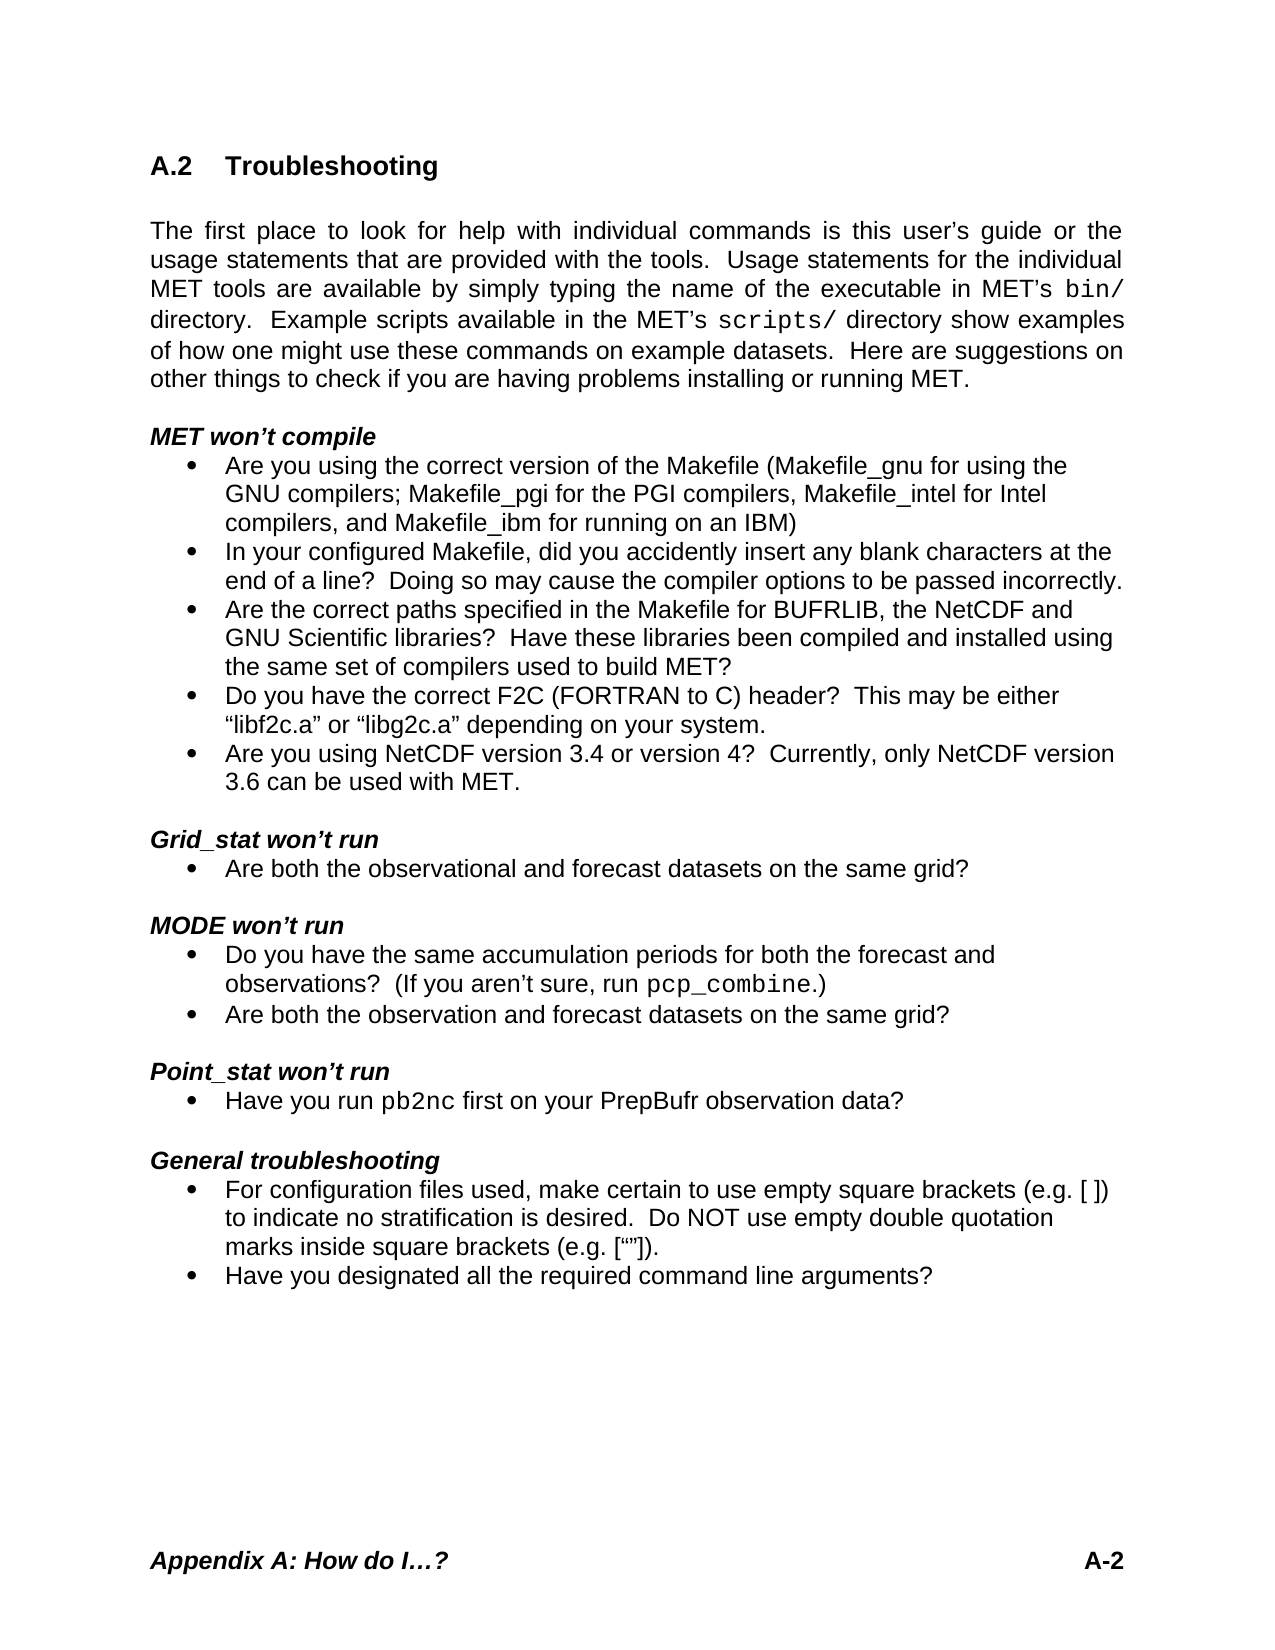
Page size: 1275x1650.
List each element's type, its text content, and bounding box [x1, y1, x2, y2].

subtitle A.2 Troubleshooting [150, 150, 1125, 181]
list Are both the observational and forecast datasets on the same grid? [187, 854, 1125, 882]
list For configuration files used, make certain to use empty square brackets (e.g. [ ]) to indicate no stratification is desired. Do NOT use empty double quotation marks inside square brackets (e.g. [“”]). [187, 1174, 1125, 1261]
text Point_stat won’t run [150, 1057, 1125, 1086]
list Do you have the same accumulation periods for both the forecast and observations? (If you aren’t sure, run pcp_combine.) [187, 940, 1125, 1000]
text Grid_stat won’t run [150, 825, 1125, 854]
list Do you have the correct F2C (FORTRAN to C) header? This may be either “libf2c.a” or “libg2c.a” depending on your system. [187, 681, 1125, 738]
list Are both the observation and forecast datasets on the same grid? [187, 1000, 1125, 1029]
list In your configured Makefile, did you accidently insert any blank characters at the end of a line? Doing so may cause the compiler options to be passed incorrectly. [187, 537, 1125, 594]
list Have you designated all the required command line arguments? [187, 1261, 1125, 1290]
list Have you run pb2nc first on your PrepBufr observation data? [187, 1086, 1125, 1117]
list Are the correct paths specified in the Makefile for BUFRLIB, the NetCDF and GNU Scientific libraries? Have these libraries been compiled and installed using the same set of compilers used to build MET? [187, 594, 1125, 681]
list Are you using the correct version of the Makefile (Makefile_gnu for using the GNU compilers; Makefile_pgi for the PGI compilers, Makefile_intel for Intel compilers, and Makefile_ibm for running on an IBM) [187, 451, 1125, 537]
text MET won’t compile [150, 422, 1125, 451]
text MODE won’t run [150, 911, 1125, 940]
list Are you using NetCDF version 3.4 or version 4? Currently, only NetCDF version 3.6 can be used with MET. [187, 738, 1125, 796]
text General troubleshooting [150, 1146, 1125, 1174]
text The first place to look for help with individual commands is this user’s guide or the usage statements that are provided with the tools. Usage statements for the individual MET tools are available by simply typing the name of the executable in MET’s bin/ directory. Example scripts available in the MET’s scripts/ directory show examples of how one might use these commands on example datasets. Here are suggestions on other things to check if you are having problems installing or running MET. [150, 216, 1125, 393]
